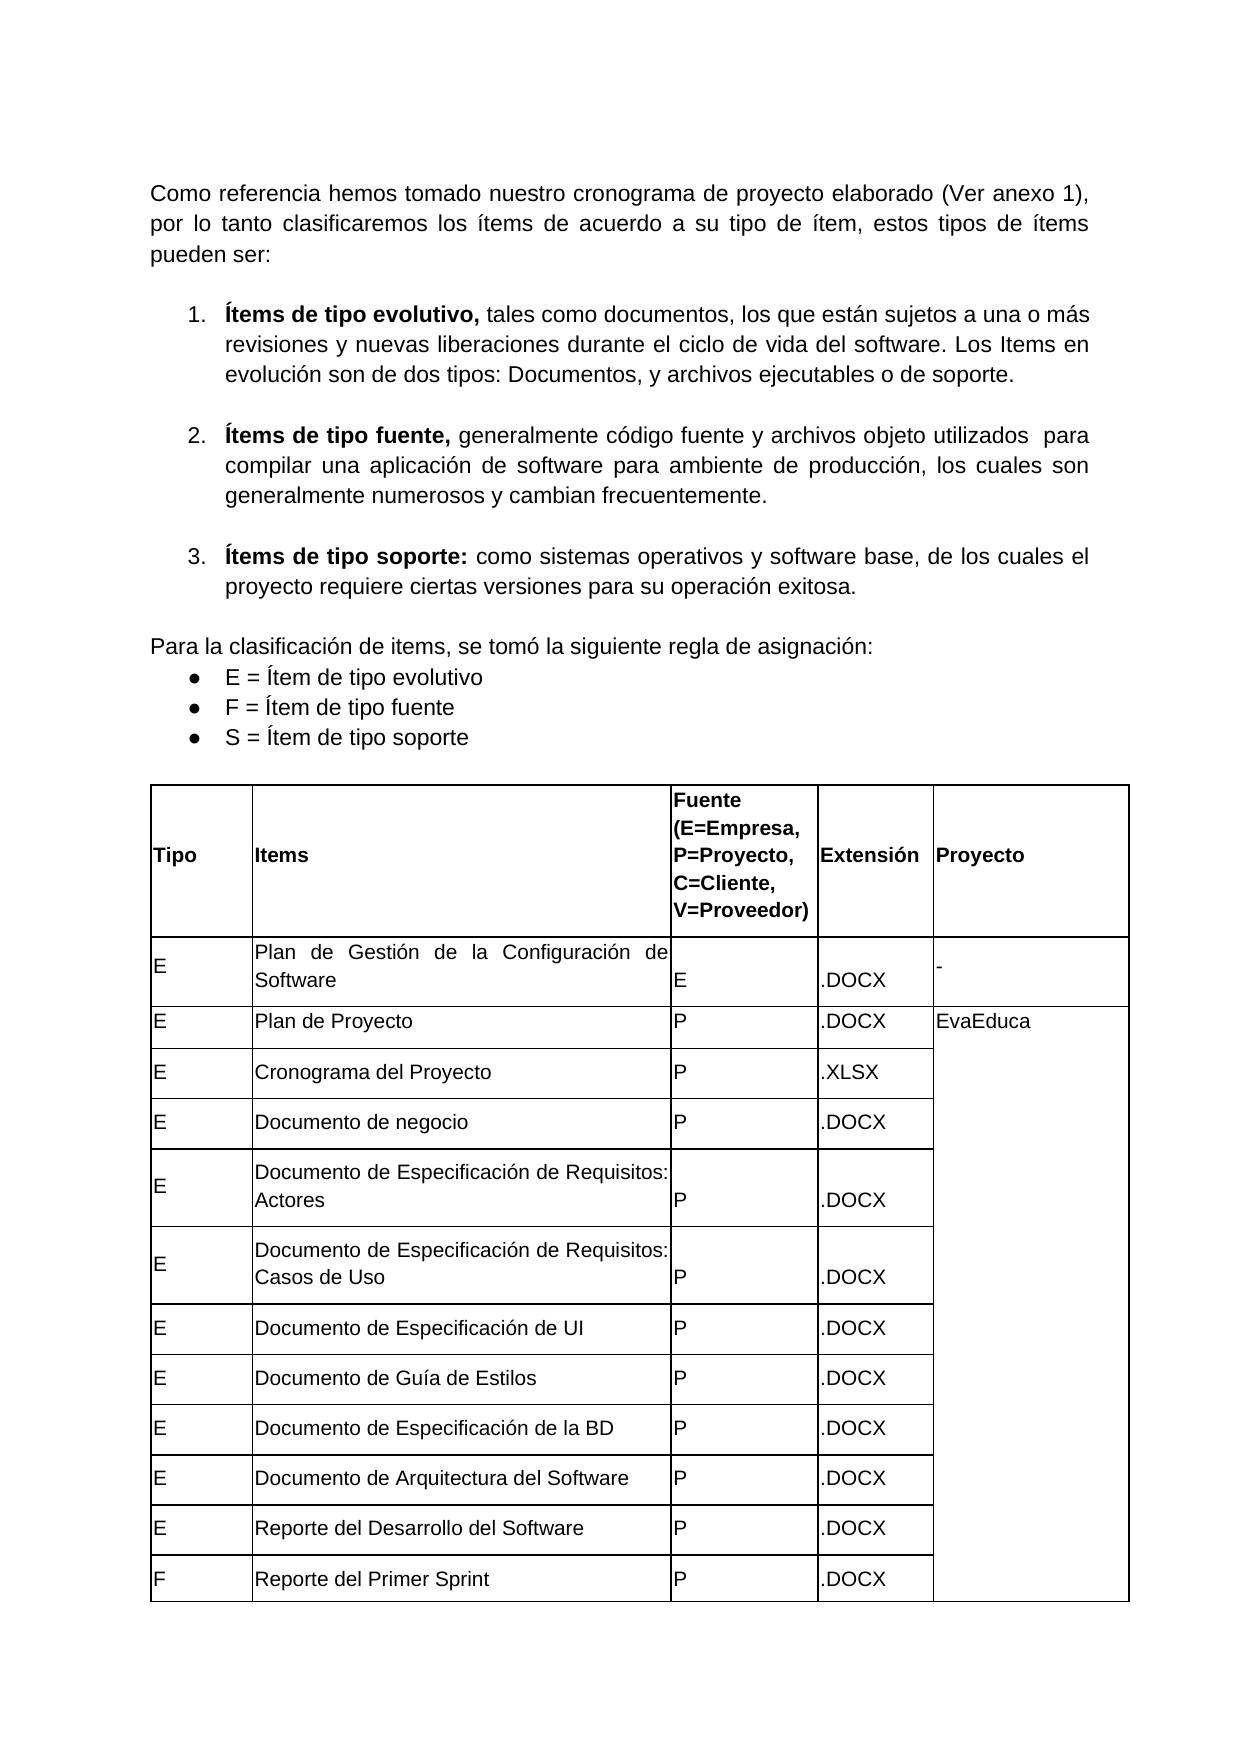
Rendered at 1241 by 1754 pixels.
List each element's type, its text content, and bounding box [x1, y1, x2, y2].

table_cell Documento de Especificación de Requisitos: Actores [253, 1150, 670, 1226]
table_cell .DOCX [819, 1355, 933, 1404]
table_cell E [152, 1150, 252, 1226]
table_cell F [152, 1556, 252, 1601]
table_cell E [672, 938, 817, 1006]
table_cell .DOCX [819, 1150, 933, 1226]
list E = Ítem de tipo evolutivo [187, 663, 1090, 690]
table_cell E [152, 938, 252, 1006]
table_cell E [152, 1355, 252, 1404]
table_cell P [672, 1227, 817, 1303]
table_cell P [672, 1305, 817, 1353]
table_cell .DOCX [819, 1227, 933, 1303]
text Para la clasificación de items, se tomó la siguiente regla de asignación: [150, 633, 1090, 660]
table_header Fuente (E=Empresa, P=Proyecto, C=Cliente, V=Proveedor) [672, 786, 817, 936]
table_cell P [672, 1556, 817, 1601]
table_cell E [152, 1456, 252, 1504]
table_cell .DOCX [819, 938, 933, 1006]
table_cell .DOCX [819, 1007, 933, 1047]
table_cell EvaEduca [934, 1007, 1128, 1601]
table_cell E [152, 1007, 252, 1047]
table_cell Documento de Especificación de Requisitos: Casos de Uso [253, 1227, 670, 1303]
table_cell Reporte del Desarrollo del Software [253, 1506, 670, 1554]
table_cell E [152, 1099, 252, 1148]
table_header Extensión [819, 786, 933, 936]
table_cell Plan de Proyecto [253, 1007, 670, 1047]
table_cell E [152, 1506, 252, 1554]
table_cell Cronograma del Proyecto [253, 1049, 670, 1098]
table_cell .XLSX [819, 1049, 933, 1098]
table_cell .DOCX [819, 1456, 933, 1504]
table_cell Documento de Guía de Estilos [253, 1355, 670, 1404]
table_cell Documento de negocio [253, 1099, 670, 1148]
table_cell E [152, 1405, 252, 1454]
list S = Ítem de tipo soporte [187, 724, 1090, 750]
text Como referencia hemos tomado nuestro cronograma de proyecto elaborado (Ver anexo 1), por lo tanto clasificaremos los ítems de acuerdo a su tipo de ítem, estos tipos de ítems pueden ser: [150, 180, 1090, 267]
table_cell E [152, 1049, 252, 1098]
table_header Items [253, 786, 670, 936]
table_cell Documento de Especificación de la BD [253, 1405, 670, 1454]
table_cell .DOCX [819, 1405, 933, 1454]
table_cell .DOCX [819, 1305, 933, 1353]
table_cell P [672, 1506, 817, 1554]
table_header Proyecto [934, 786, 1128, 936]
table_cell E [152, 1305, 252, 1353]
table_cell P [672, 1456, 817, 1504]
table_cell P [672, 1405, 817, 1454]
table_cell .DOCX [819, 1099, 933, 1148]
table_cell Documento de Especificación de UI [253, 1305, 670, 1353]
table_cell .DOCX [819, 1506, 933, 1554]
table_cell .DOCX [819, 1556, 933, 1601]
table_cell P [672, 1355, 817, 1404]
table_cell E [152, 1227, 252, 1303]
table_cell Plan de Gestión de la Configuración de Software [253, 938, 670, 1006]
table_cell P [672, 1049, 817, 1098]
table_cell - [934, 938, 1128, 1006]
list Ítems de tipo fuente, generalmente código fuente y archivos objeto utilizados para compilar una aplicación de software para ambiente de producción, los cuales son generalmente numerosos y cambian frecuentemente. [187, 422, 1090, 509]
table_cell P [672, 1007, 817, 1047]
table_cell P [672, 1150, 817, 1226]
list Ítems de tipo evolutivo, tales como documentos, los que están sujetos a una o más revisiones y nuevas liberaciones durante el ciclo de vida del software. Los Items en evolución son de dos tipos: Documentos, y archivos ejecutables o de soporte. [187, 301, 1090, 388]
list Ítems de tipo soporte: como sistemas operativos y software base, de los cuales el proyecto requiere ciertas versiones para su operación exitosa. [187, 543, 1090, 599]
list F = Ítem de tipo fuente [187, 694, 1090, 720]
table_cell P [672, 1099, 817, 1148]
table_cell Reporte del Primer Sprint [253, 1556, 670, 1601]
table_cell Documento de Arquitectura del Software [253, 1456, 670, 1504]
table_header Tipo [152, 786, 252, 936]
